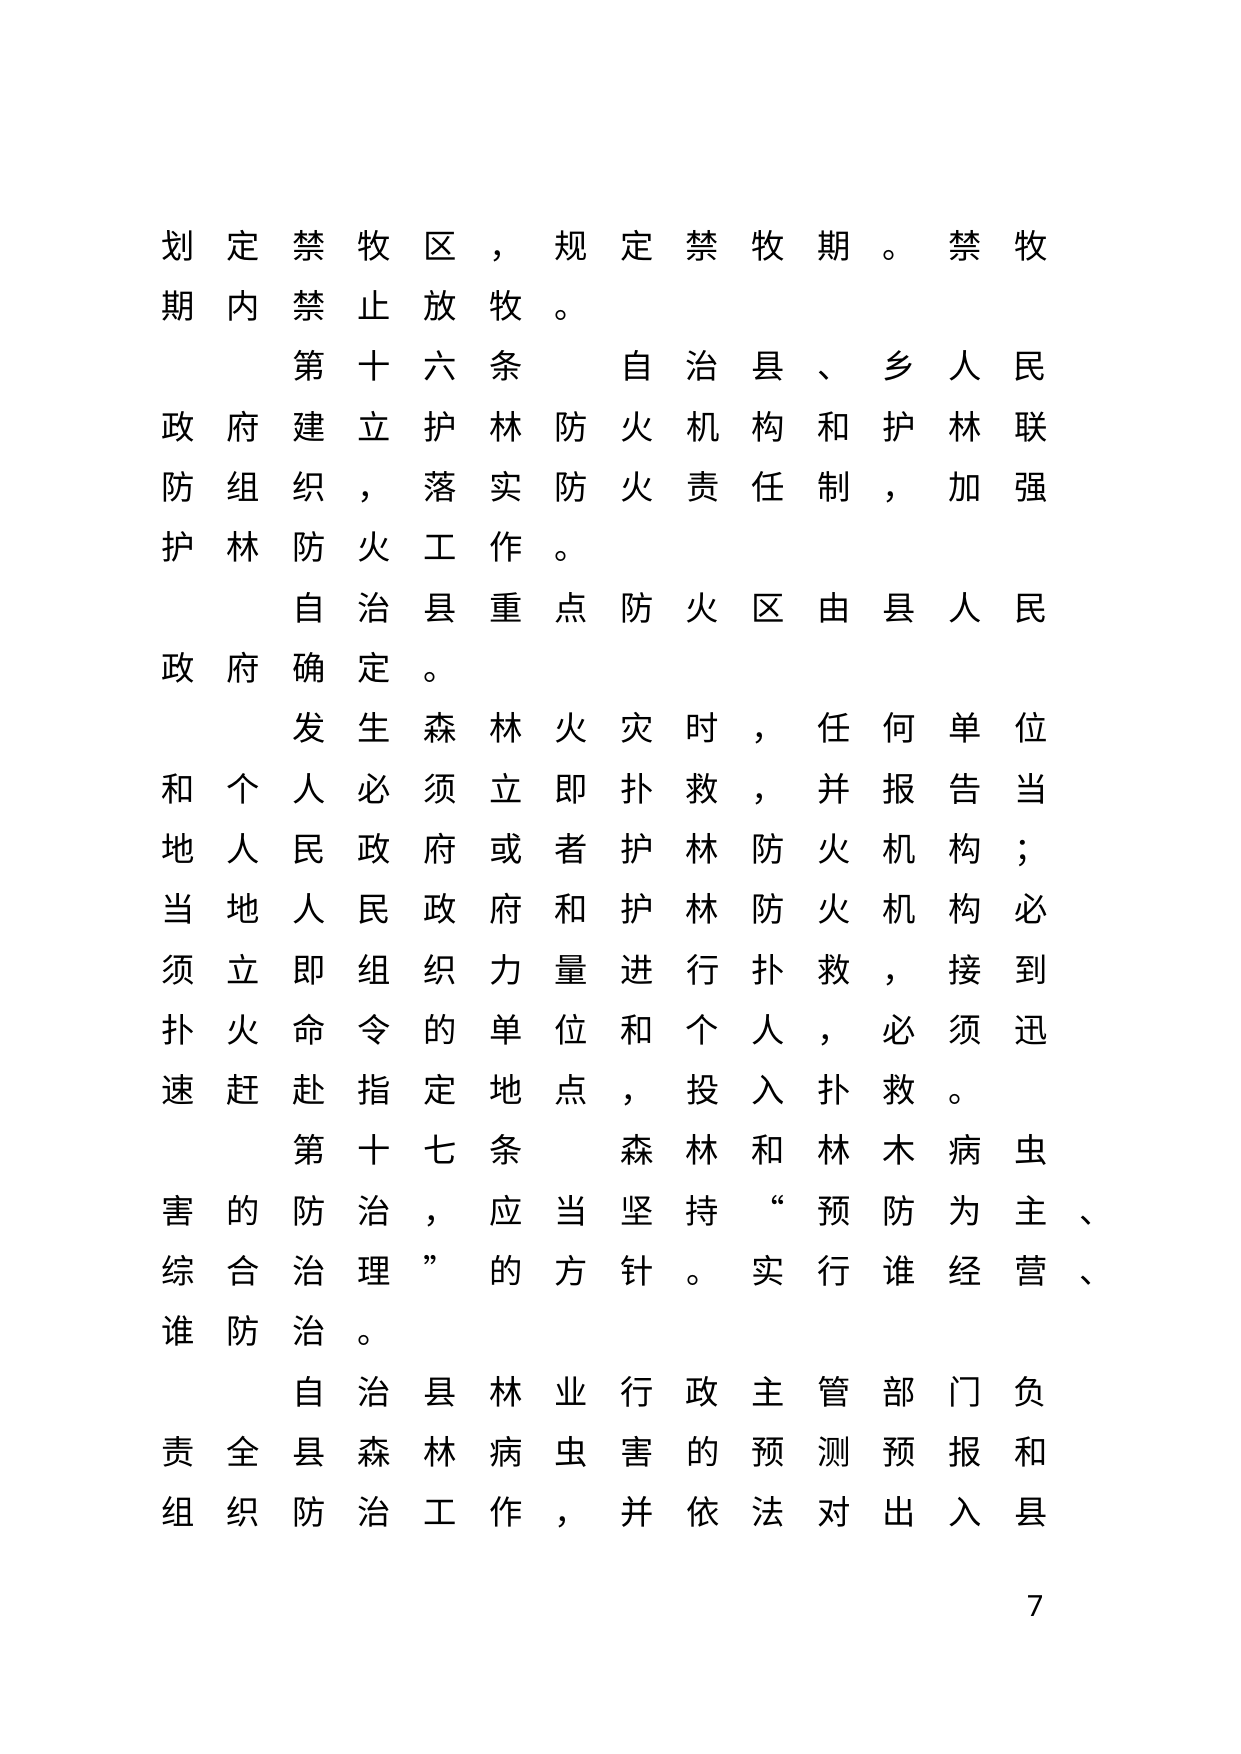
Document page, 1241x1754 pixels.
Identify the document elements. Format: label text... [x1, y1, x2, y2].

text 第十七条 森林和林木病虫害的防治，应当坚持“预防为主、综合治理”的方针。实行谁经营、谁防治。 [161, 1118, 1079, 1359]
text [161, 213, 1079, 334]
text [161, 1359, 1079, 1540]
text 自治县重点防火区由县人民政府确定。 [161, 575, 1079, 696]
text 发生森林火灾时，任何单位和个人必须立即扑救，并报告当地人民政府或者护林防火机构；当地人民政府和护林防火机构必须立即组织力量进行扑救，接到扑火命令的单位和个人，必须迅速赶赴指定地点，投入扑救。 [161, 696, 1079, 1118]
text 第十六条 自治县、乡人民政府建立护林防火机构和护林联防组织，落实防火责任制，加强护林防火工作。 [161, 334, 1079, 575]
